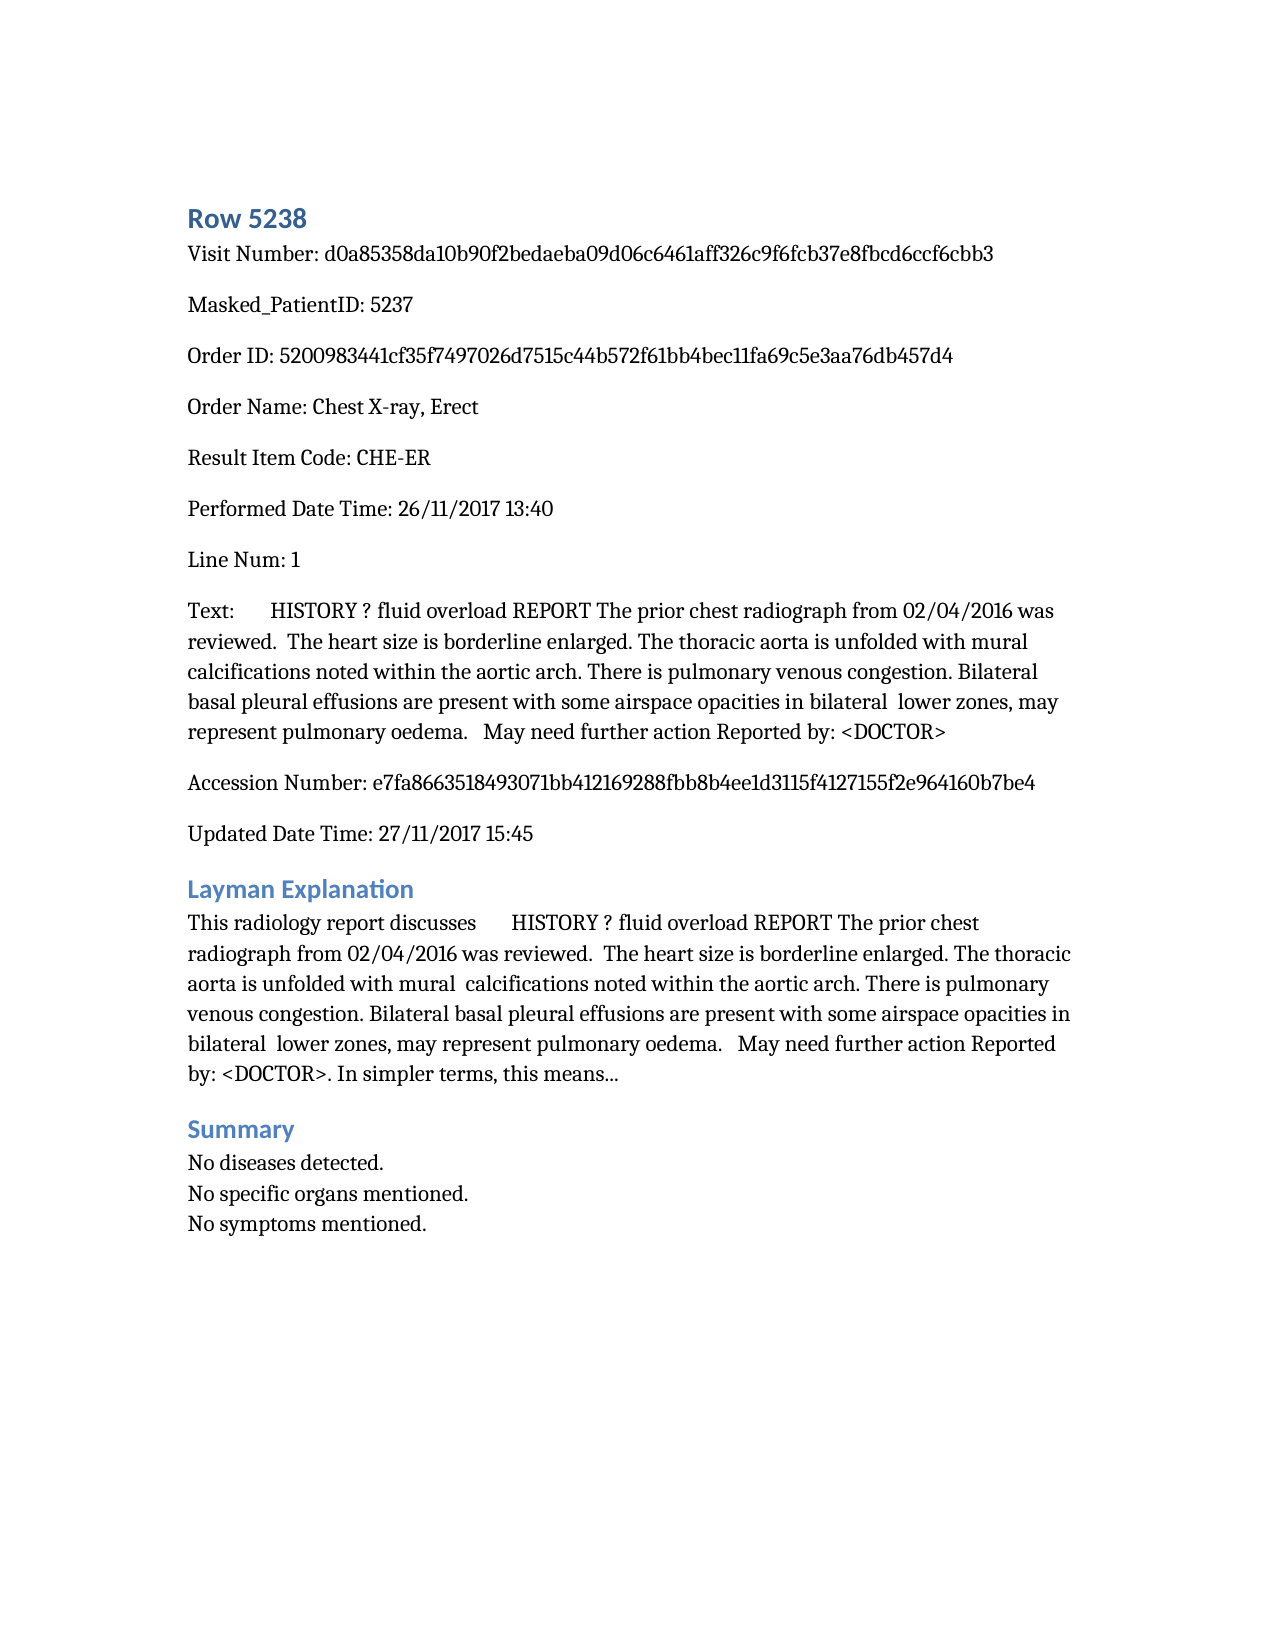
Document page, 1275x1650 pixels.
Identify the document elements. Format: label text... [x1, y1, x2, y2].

text Accession Number: e7fa8663518493071bb412169288fbb8b4ee1d3115f4127155f2e964160b7be4 [187, 770, 1087, 796]
subtitle Layman Explanation [187, 872, 1087, 905]
text Order ID: 5200983441cf35f7497026d7515c44b572f61bb4bec11fa69c5e3aa76db457d4 [187, 343, 1087, 369]
subtitle Summary [187, 1112, 1087, 1145]
text Result Item Code: CHE-ER [187, 445, 1087, 471]
text Order Name: Chest X-ray, Erect [187, 394, 1087, 420]
text Performed Date Time: 26/11/2017 13:40 [187, 496, 1087, 522]
text No diseases detected. No specific organs mentioned. No symptoms mentioned. [187, 1150, 1087, 1237]
subtitle Row 5238 [187, 200, 1087, 236]
text Masked_PatientID: 5237 [187, 292, 1087, 318]
text Text: HISTORY ? fluid overload REPORT The prior chest radiograph from 02/04/2016 was reviewed. The heart size is borderline enlarged. The thoracic aorta is unfolded with mural calcifications noted within the aortic arch. There is pulmonary venous congestion. Bilateral basal pleural effusions are present with some airspace opacities in bilateral lower zones, may represent pulmonary oedema. May need further action Reported by: <DOCTOR> [187, 598, 1087, 745]
text Line Num: 1 [187, 547, 1087, 573]
text Visit Number: d0a85358da10b90f2bedaeba09d06c6461aff326c9f6fcb37e8fbcd6ccf6cbb3 [187, 241, 1087, 267]
text This radiology report discusses HISTORY ? fluid overload REPORT The prior chest radiograph from 02/04/2016 was reviewed. The heart size is borderline enlarged. The thoracic aorta is unfolded with mural calcifications noted within the aortic arch. There is pulmonary venous congestion. Bilateral basal pleural effusions are present with some airspace opacities in bilateral lower zones, may represent pulmonary oedema. May need further action Reported by: <DOCTOR>. In simpler terms, this means... [187, 910, 1087, 1087]
text Updated Date Time: 27/11/2017 15:45 [187, 821, 1087, 847]
